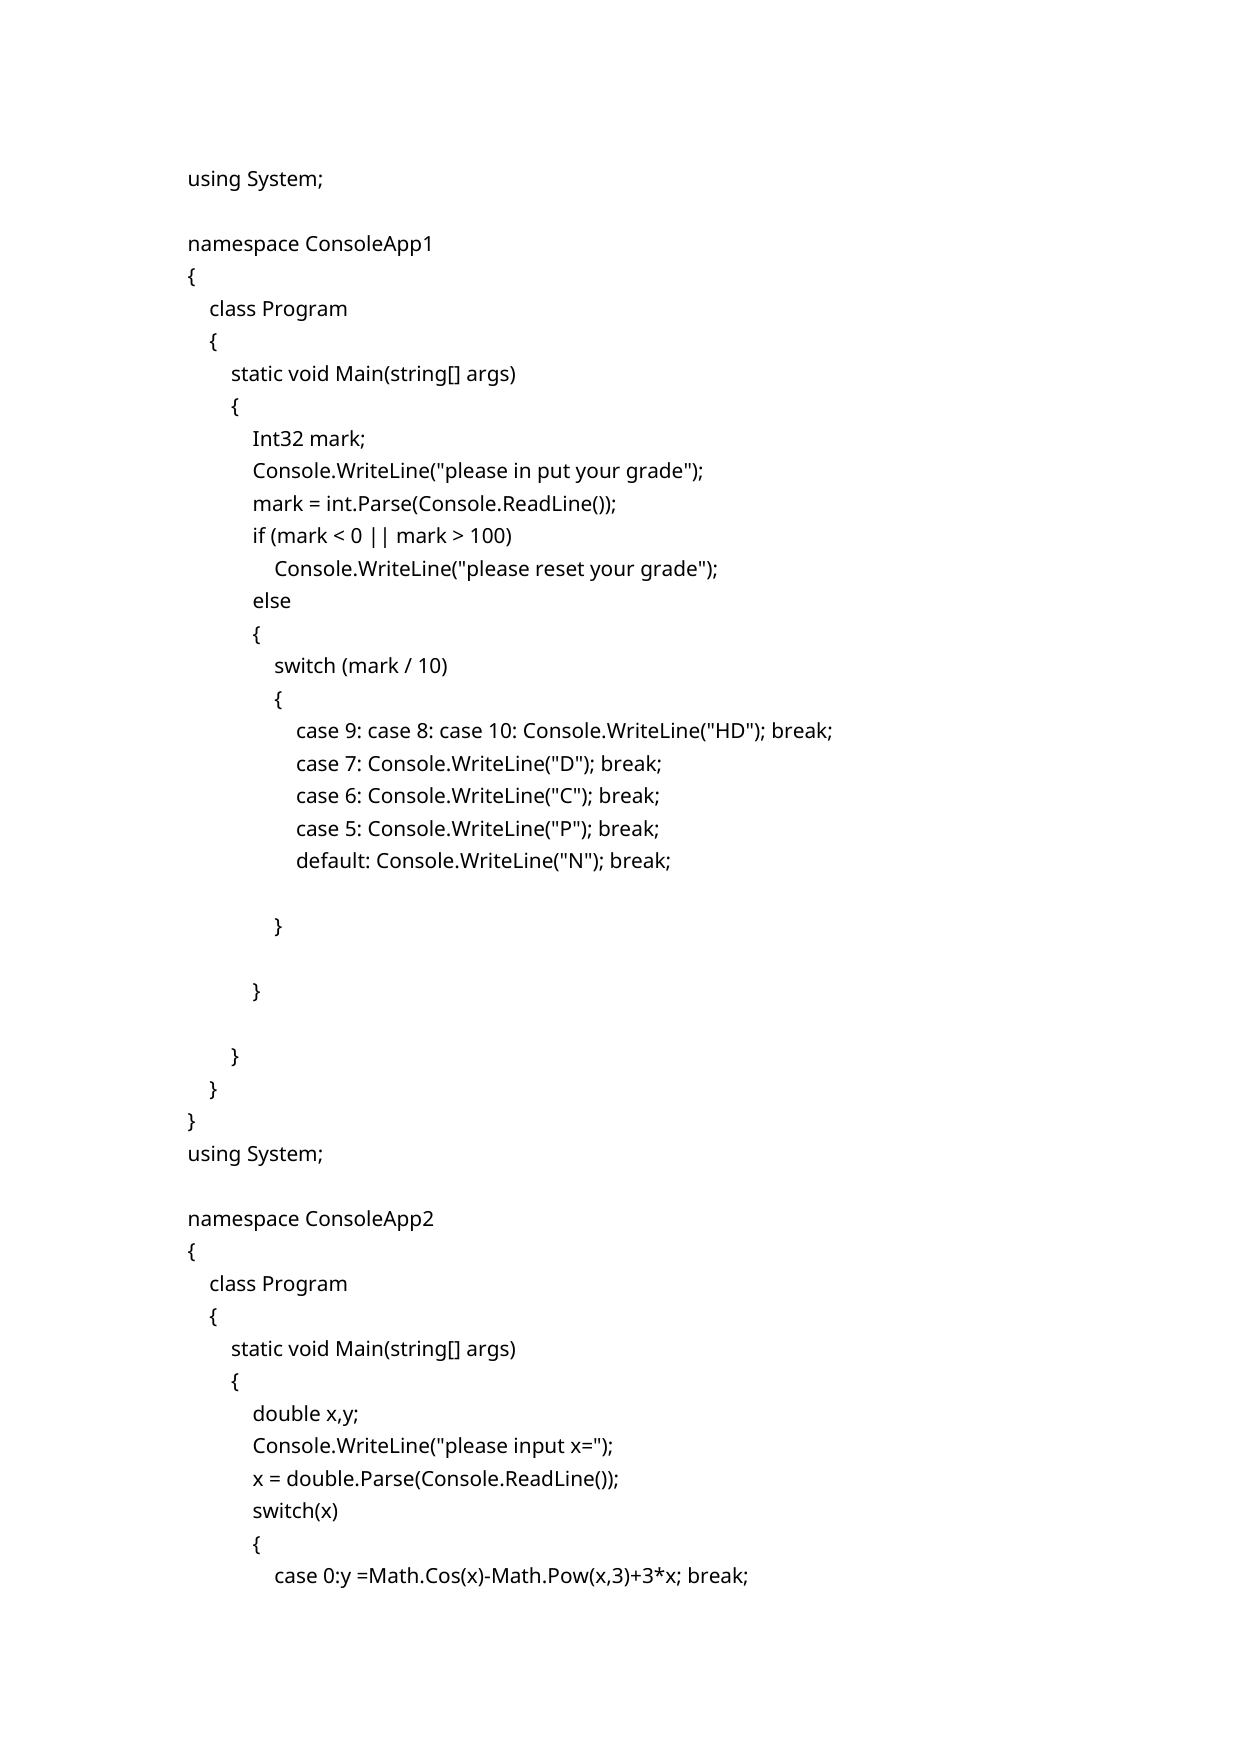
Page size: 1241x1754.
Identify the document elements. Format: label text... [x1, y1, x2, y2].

text default: Console.WriteLine("N"); break; [187, 844, 1053, 877]
text static void Main(string[] args) [187, 357, 1053, 389]
text case 9: case 8: case 10: Console.WriteLine("HD"); break; [187, 714, 1053, 747]
text case 0:y =Math.Cos(x)-Math.Pow(x,3)+3*x; break; [187, 1559, 1053, 1592]
text { [187, 1299, 1053, 1332]
text namespace ConsoleApp2 [187, 1202, 1053, 1234]
text { [187, 617, 1053, 649]
text } [187, 1104, 1053, 1137]
text double x,y; [187, 1397, 1053, 1429]
text else [187, 584, 1053, 617]
text } [187, 909, 1053, 942]
text { [187, 324, 1053, 357]
text { [187, 1234, 1053, 1267]
text Console.WriteLine("please reset your grade"); [187, 552, 1053, 584]
text { [187, 1527, 1053, 1559]
text Console.WriteLine("please input x="); [187, 1429, 1053, 1462]
text Console.WriteLine("please in put your grade"); [187, 454, 1053, 487]
text } [187, 1072, 1053, 1104]
text { [187, 1364, 1053, 1397]
text case 6: Console.WriteLine("C"); break; [187, 779, 1053, 812]
text switch(x) [187, 1494, 1053, 1527]
text if (mark < 0 || mark > 100) [187, 519, 1053, 552]
text using System; [187, 1137, 1053, 1169]
text } [187, 1039, 1053, 1072]
text Int32 mark; [187, 422, 1053, 454]
text case 5: Console.WriteLine("P"); break; [187, 812, 1053, 844]
text using System; [187, 162, 1053, 194]
text x = double.Parse(Console.ReadLine()); [187, 1462, 1053, 1494]
text { [187, 259, 1053, 292]
text namespace ConsoleApp1 [187, 227, 1053, 259]
text } [187, 974, 1053, 1007]
text { [187, 389, 1053, 422]
text class Program [187, 292, 1053, 324]
text switch (mark / 10) [187, 649, 1053, 682]
text static void Main(string[] args) [187, 1332, 1053, 1364]
text case 7: Console.WriteLine("D"); break; [187, 747, 1053, 779]
text mark = int.Parse(Console.ReadLine()); [187, 487, 1053, 519]
text { [187, 682, 1053, 714]
text class Program [187, 1267, 1053, 1299]
